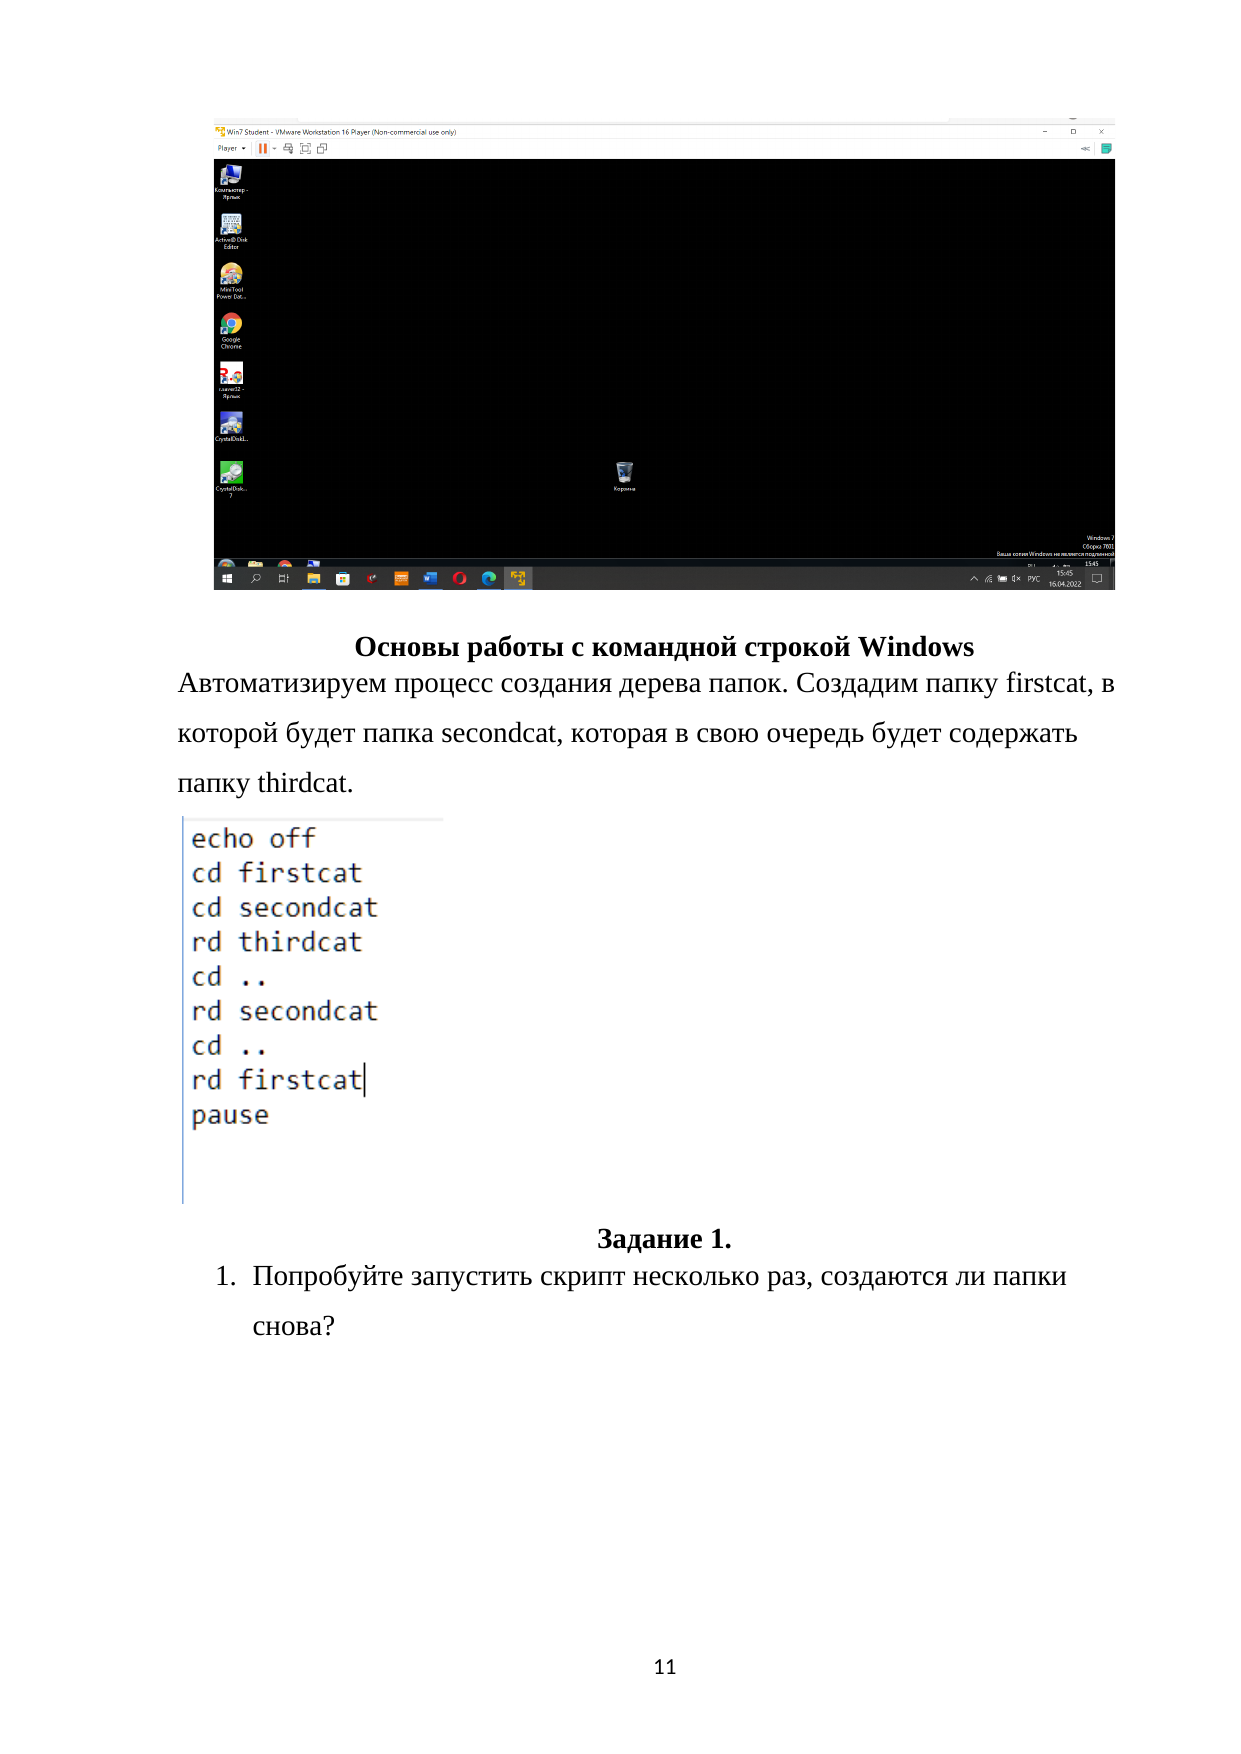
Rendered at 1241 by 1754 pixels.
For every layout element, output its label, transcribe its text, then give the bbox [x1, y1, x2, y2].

picture [182, 816, 444, 1204]
subtitle Основы работы с командной строкой Windows [177, 629, 1152, 662]
list Попробуйте запустить скрипт несколько раз, создаются ли папки снова? [215, 1258, 1152, 1342]
text Автоматизируем процесс создания дерева папок. Создадим папку firstcat, в которой будет папка secondcat, которая в свою очередь будет содержать папку thirdcat. [177, 665, 1152, 799]
subtitle Задание 1. [177, 1222, 1152, 1255]
picture [213, 118, 1116, 590]
